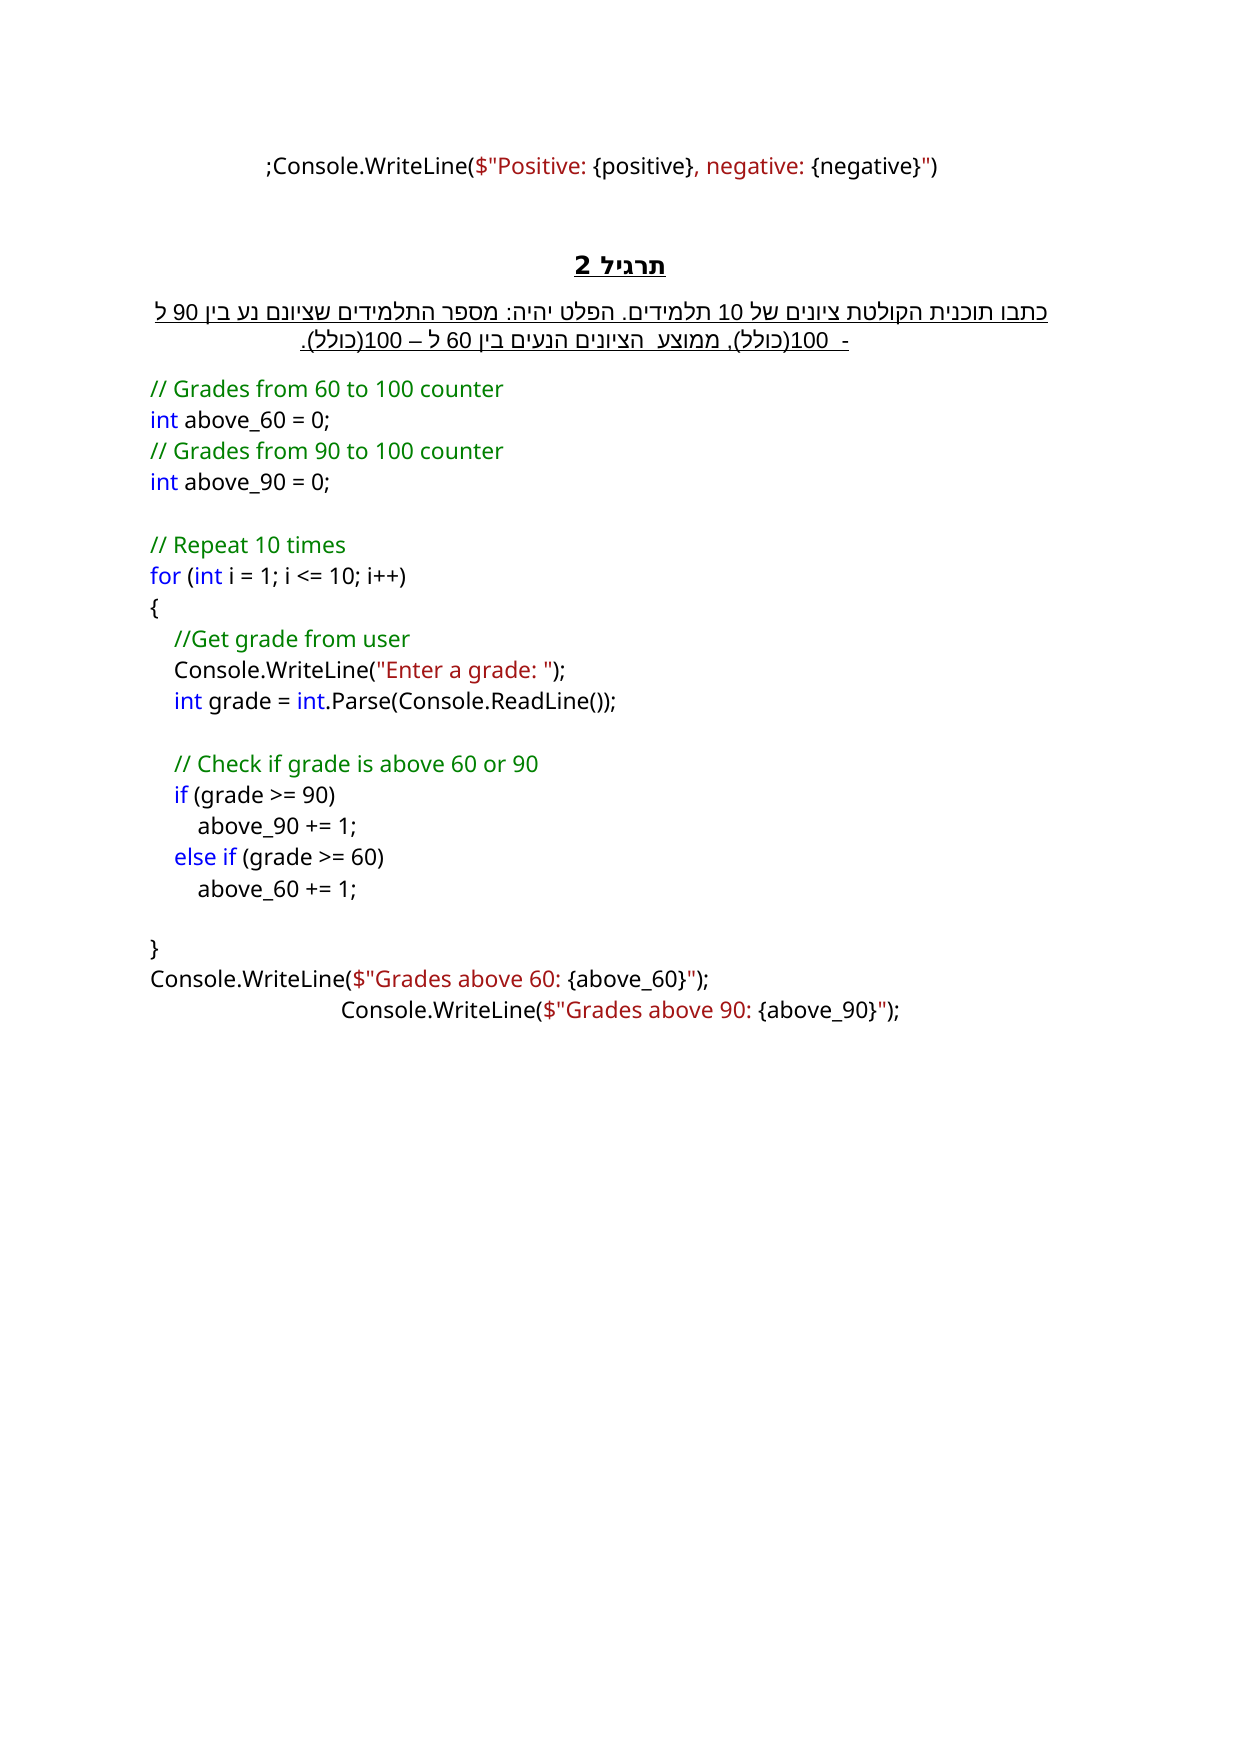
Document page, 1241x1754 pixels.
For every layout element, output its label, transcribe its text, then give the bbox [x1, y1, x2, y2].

text Console.WriteLine($"Positive: {positive}, negative: {negative}"); [150, 150, 1053, 181]
text else if (grade >= 60) [150, 841, 1090, 872]
text // Repeat 10 times [150, 529, 1090, 560]
text } [150, 932, 1090, 963]
text for (int i = 1; i <= 10; i++) [150, 560, 1090, 591]
text Console.WriteLine($"Grades above 90: {above_90}"); [150, 994, 1090, 1026]
text int grade = int.Parse(Console.ReadLine()); [150, 685, 1090, 716]
text above_90 += 1; [150, 810, 1090, 841]
text int above_60 = 0; [150, 404, 1090, 435]
text // Grades from 90 to 100 counter [150, 435, 1090, 466]
text // Grades from 60 to 100 counter [150, 372, 1090, 404]
text if (grade >= 90) [150, 779, 1090, 810]
text Console.WriteLine("Enter a grade: "); [150, 654, 1090, 685]
text Console.WriteLine($"Grades above 60: {above_60}"); [150, 963, 1090, 994]
text // Check if grade is above 60 or 90 [150, 747, 1090, 779]
text //Get grade from user [150, 622, 1090, 654]
text כתבו תוכנית הקולטת ציונים של 10 תלמידים. הפלט יהיה: מספר התלמידים שציונם נע בין 90 ל - 100(כולל), ממוצע הציונים הנעים בין 60 ל – 100(כולל). [150, 299, 1053, 354]
text תרגיל 2 [150, 251, 1090, 280]
text int above_90 = 0; [150, 466, 1090, 497]
text { [150, 591, 1090, 622]
text above_60 += 1; [150, 872, 1090, 904]
